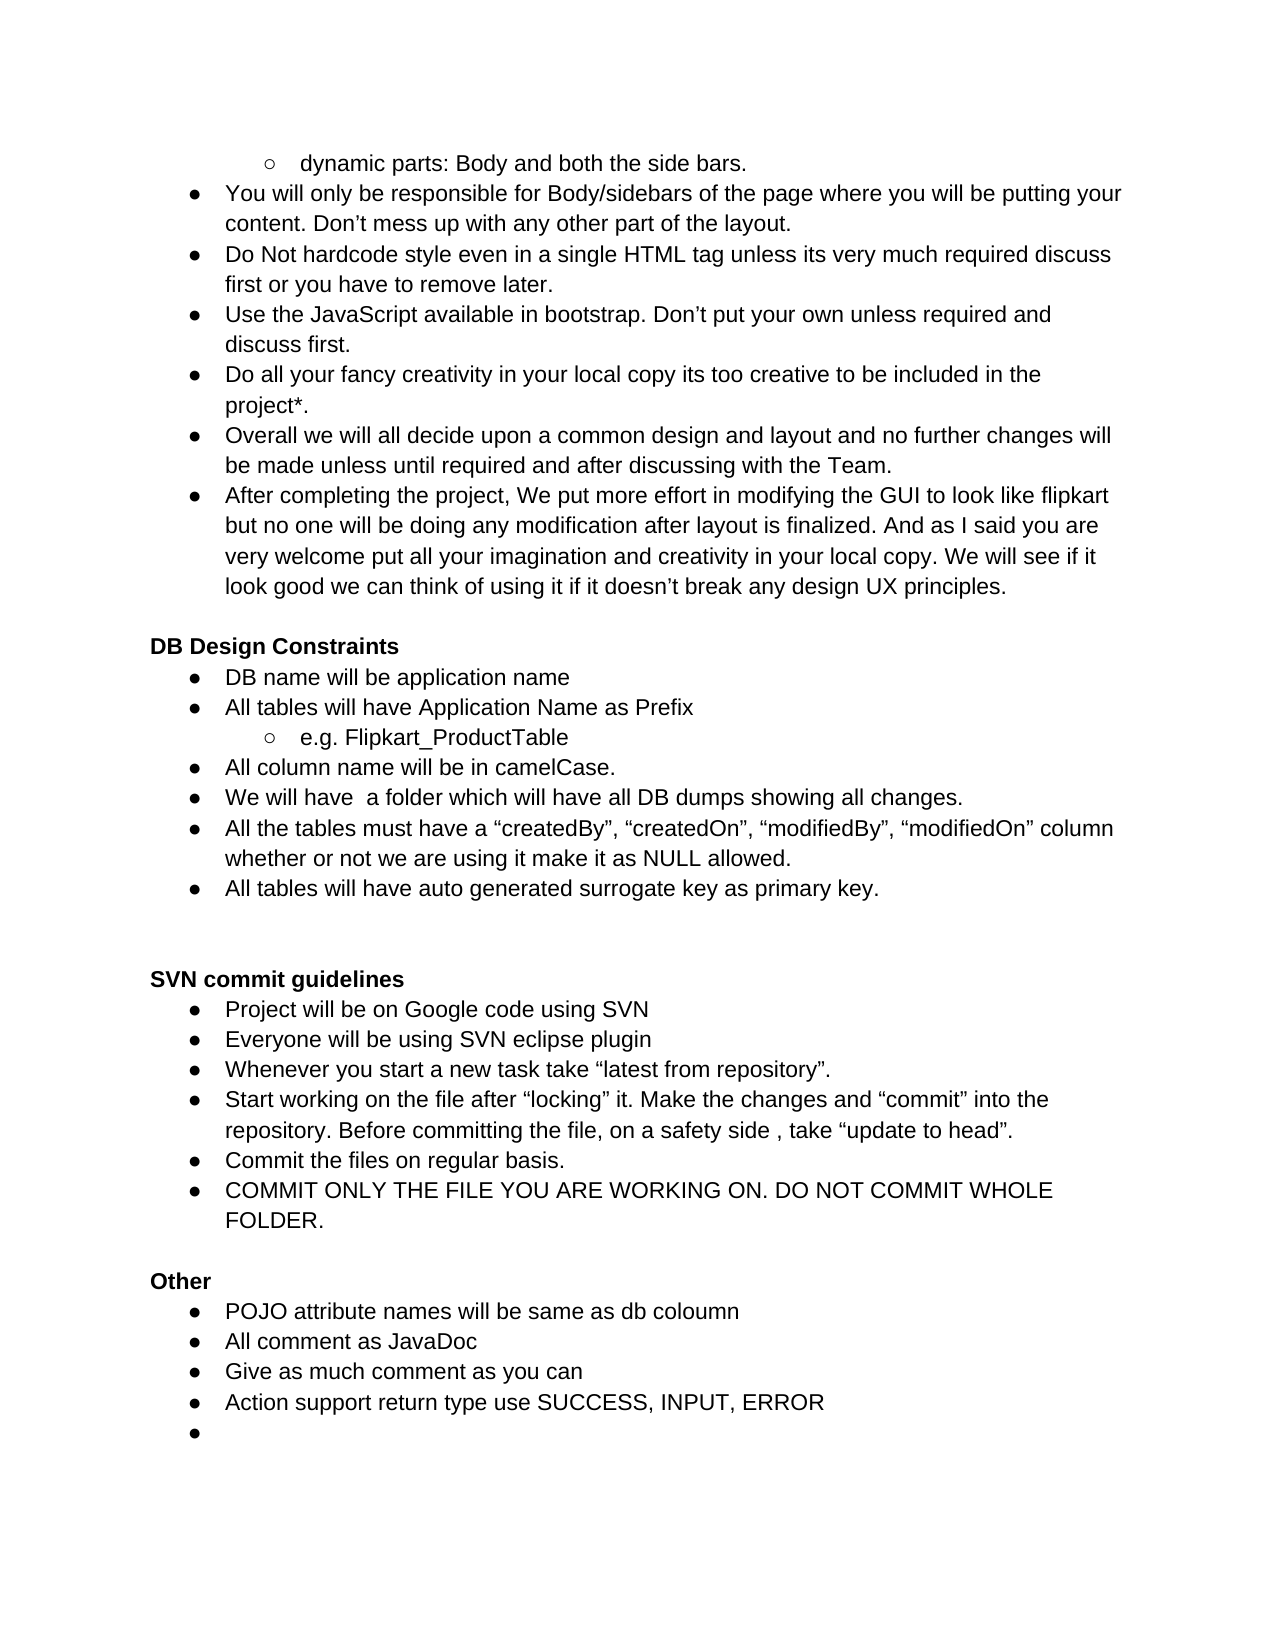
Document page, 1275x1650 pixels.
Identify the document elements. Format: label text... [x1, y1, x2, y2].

list dynamic parts: Body and both the side bars. [263, 150, 1125, 176]
list COMMIT ONLY THE FILE YOU ARE WORKING ON. DO NOT COMMIT WHOLE FOLDER. [188, 1177, 1125, 1234]
list Project will be on Google code using SVN [188, 996, 1125, 1022]
list Whenever you start a new task take “latest from repository”. [188, 1056, 1125, 1083]
list Do all your fancy creativity in your local copy its too creative to be included in the project*. [188, 361, 1125, 418]
list We will have a folder which will have all DB dumps showing all changes. [188, 784, 1125, 811]
list e.g. Flipkart_ProductTable [263, 724, 1125, 750]
list Commit the files on regular basis. [188, 1147, 1125, 1173]
list DB name will be application name [188, 663, 1125, 690]
list Everyone will be using SVN eclipse plugin [188, 1026, 1125, 1052]
list POJO attribute names will be same as db coloumn [188, 1298, 1125, 1324]
list Do Not hardcode style even in a single HTML tag unless its very much required discuss first or you have to remove later. [188, 241, 1125, 297]
text SVN commit guidelines [150, 966, 1125, 992]
list All tables will have auto generated surrogate key as primary key. [188, 875, 1125, 901]
list All comment as JavaDoc [188, 1328, 1125, 1354]
list You will only be responsible for Body/sidebars of the page where you will be putting your content. Don’t mess up with any other part of the layout. [188, 180, 1125, 237]
list Action support return type use SUCCESS, INPUT, ERROR [188, 1388, 1125, 1415]
list All column name will be in camelCase. [188, 754, 1125, 781]
list Use the JavaScript available in bootstrap. Don’t put your own unless required and discuss first. [188, 301, 1125, 358]
text Other [150, 1268, 1125, 1294]
list Overall we will all decide upon a common design and layout and no further changes will be made unless until required and after discussing with the Team. [188, 422, 1125, 478]
list Give as much comment as you can [188, 1358, 1125, 1385]
list Start working on the file after “locking” it. Make the changes and “commit” into the repository. Before committing the file, on a safety side , take “update to head”. [188, 1086, 1125, 1143]
list All the tables must have a “createdBy”, “createdOn”, “modifiedBy”, “modifiedOn” column whether or not we are using it make it as NULL allowed. [188, 814, 1125, 871]
list All tables will have Application Name as Prefix [188, 694, 1125, 720]
list After completing the project, We put more effort in modifying the GUI to look like flipkart but no one will be doing any modification after layout is finalized. And as I said you are very welcome put all your imagination and creativity in your local copy. We will see if it look good we can think of using it if it doesn’t break any design UX principles. [188, 482, 1125, 599]
text DB Design Constraints [150, 633, 1125, 660]
